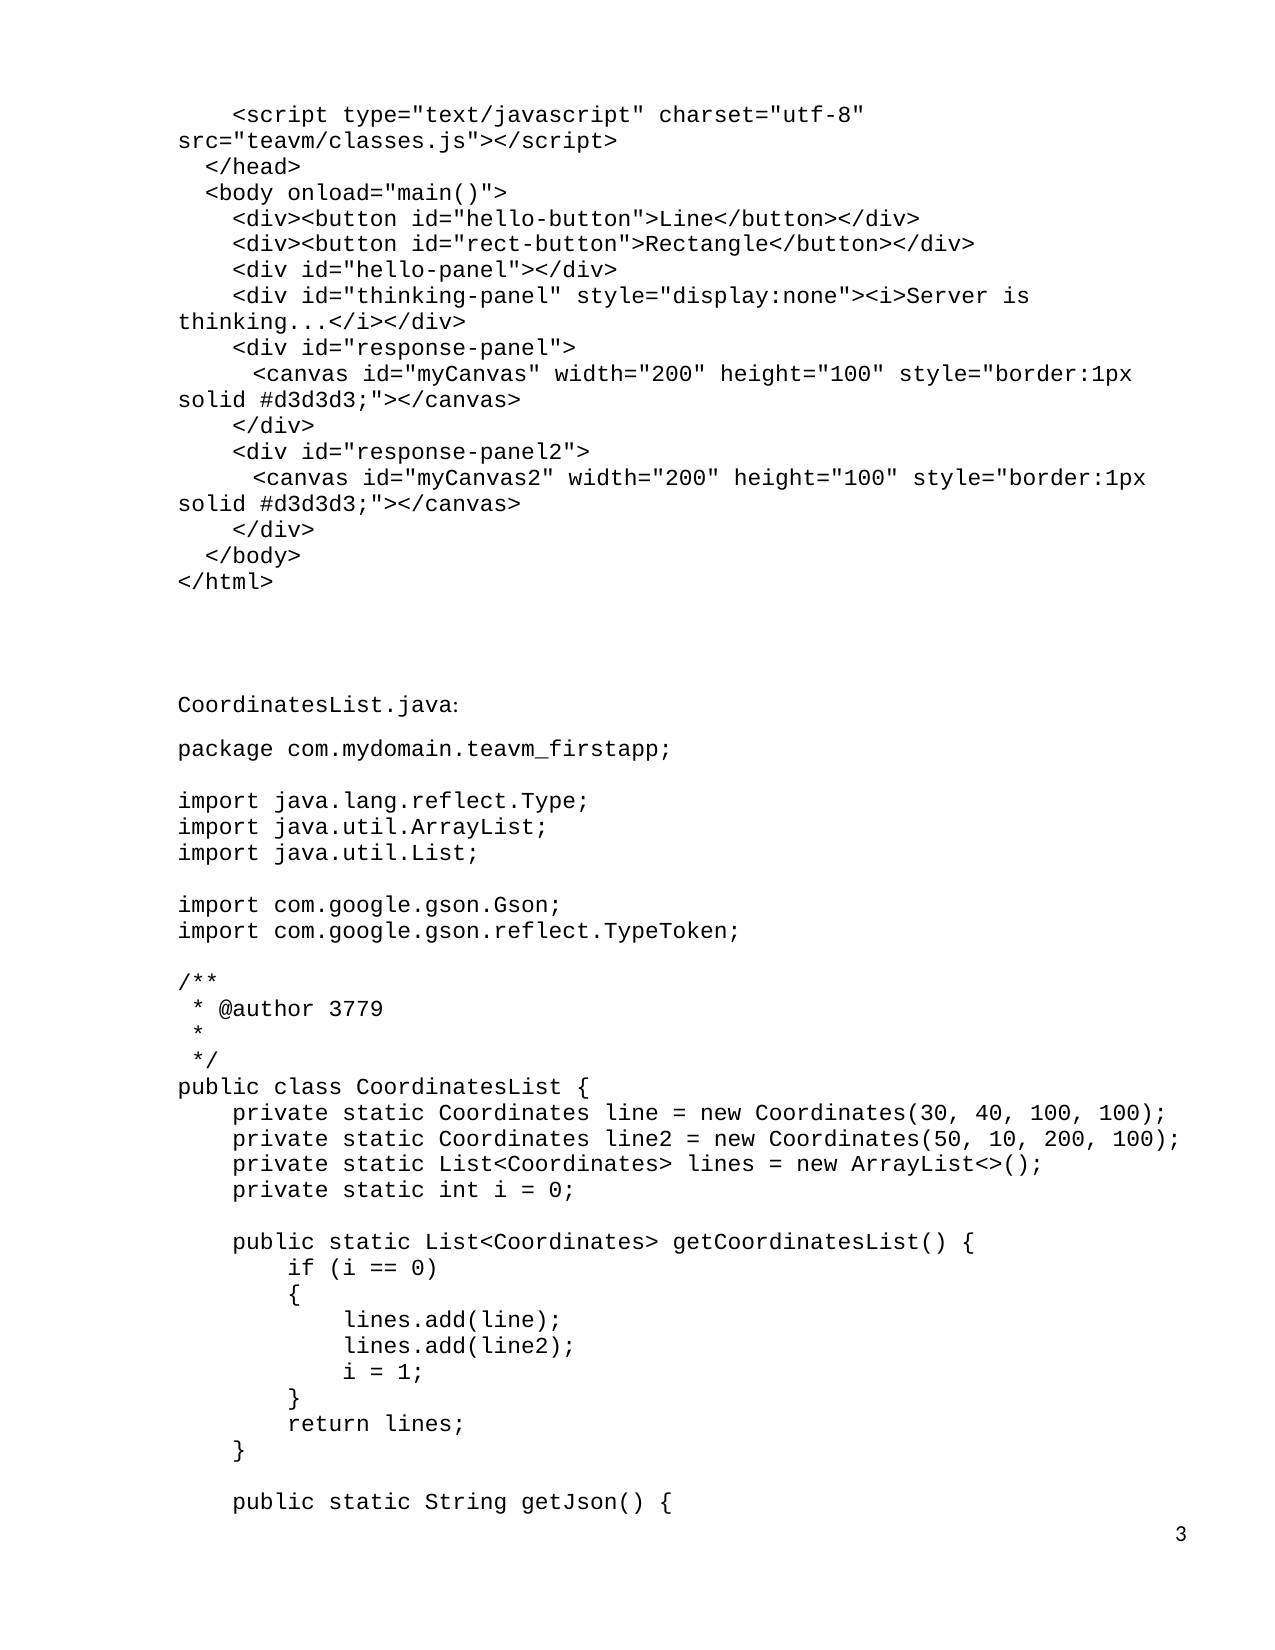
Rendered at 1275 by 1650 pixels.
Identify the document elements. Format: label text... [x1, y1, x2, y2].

text if (i == 0) [177, 1257, 1186, 1282]
text * [177, 1023, 1186, 1049]
text private static List<Coordinates> lines = new ArrayList<>(); [177, 1153, 1186, 1179]
text import com.google.gson.Gson; [177, 893, 1186, 919]
text <div id="response-panel2"> [177, 440, 1186, 466]
text private static int i = 0; [177, 1179, 1186, 1205]
text import com.google.gson.reflect.TypeToken; [177, 919, 1186, 945]
text package com.mydomain.teavm_firstapp; [177, 738, 1186, 764]
text </head> [177, 155, 1186, 181]
text </html> [177, 570, 1186, 596]
text import java.util.List; [177, 842, 1186, 867]
text import java.lang.reflect.Type; [177, 790, 1186, 816]
text { [177, 1282, 1186, 1308]
text public static List<Coordinates> getCoordinatesList() { [177, 1231, 1186, 1257]
text public static String getJson() { [177, 1490, 1186, 1516]
text lines.add(line2); [177, 1334, 1186, 1360]
text } [177, 1386, 1186, 1412]
text <div><button id="hello-button">Line</button></div> [177, 207, 1186, 233]
text CoordinatesList.java: [177, 690, 1186, 719]
text </body> [177, 544, 1186, 570]
text public class CoordinatesList { [177, 1075, 1186, 1101]
text <div><button id="rect-button">Rectangle</button></div> [177, 233, 1186, 259]
text <script type="text/javascript" charset="utf-8" src="teavm/classes.js"></script> [177, 103, 1186, 155]
text i = 1; [177, 1360, 1186, 1386]
text lines.add(line); [177, 1308, 1186, 1334]
text */ [177, 1049, 1186, 1075]
text return lines; [177, 1412, 1186, 1438]
text private static Coordinates line2 = new Coordinates(50, 10, 200, 100); [177, 1127, 1186, 1153]
text </div> [177, 518, 1186, 544]
text } [177, 1438, 1186, 1464]
text * @author 3779 [177, 997, 1186, 1023]
text <div id="hello-panel"></div> [177, 259, 1186, 285]
text </div> [177, 414, 1186, 440]
text <body onload="main()"> [177, 181, 1186, 207]
text import java.util.ArrayList; [177, 816, 1186, 842]
text /** [177, 971, 1186, 997]
text <canvas id="myCanvas2" width="200" height="100" style="border:1px solid #d3d3d3;"></canvas> [177, 466, 1186, 518]
text <div id="response-panel"> [177, 337, 1186, 362]
text <div id="thinking-panel" style="display:none"><i>Server is thinking...</i></div> [177, 285, 1186, 337]
text private static Coordinates line = new Coordinates(30, 40, 100, 100); [177, 1101, 1186, 1127]
text <canvas id="myCanvas" width="200" height="100" style="border:1px solid #d3d3d3;"></canvas> [177, 362, 1186, 414]
